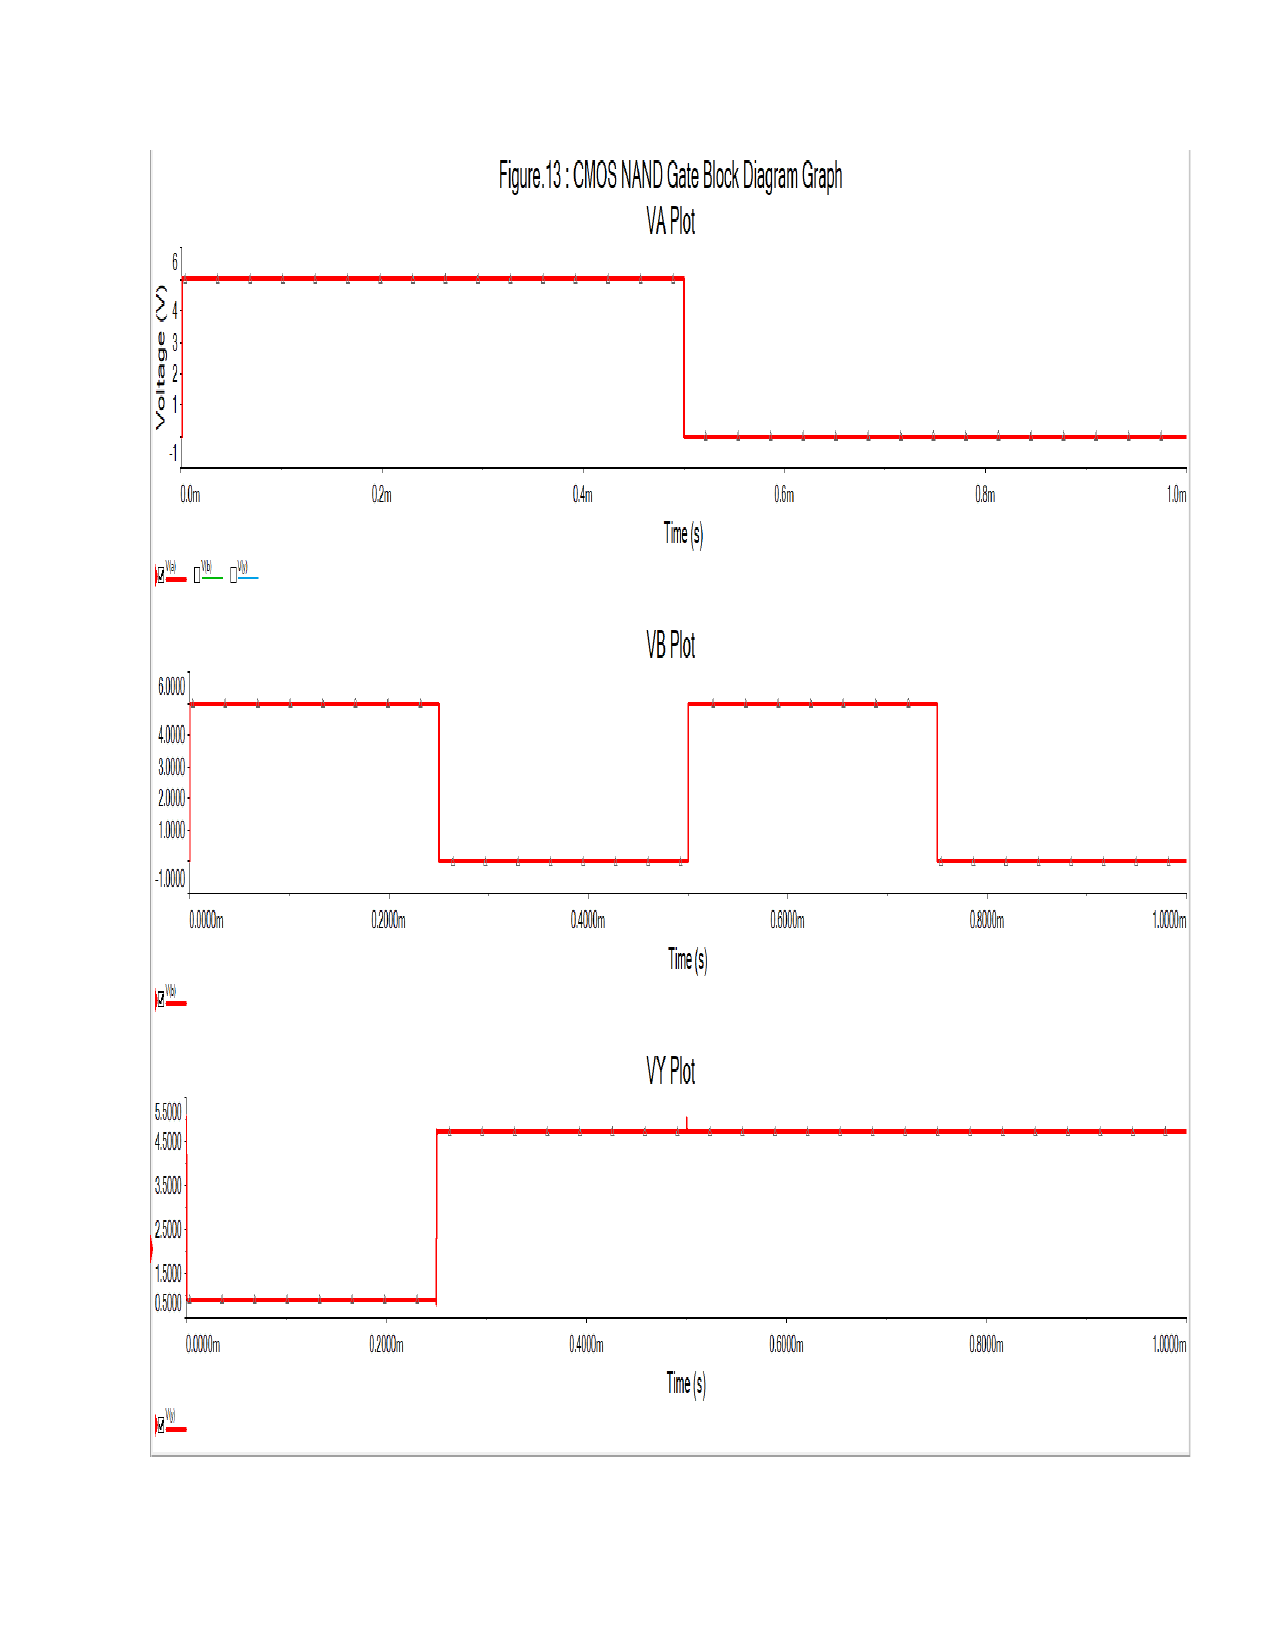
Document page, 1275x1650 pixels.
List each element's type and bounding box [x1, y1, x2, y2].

picture [150, 150, 1191, 1457]
